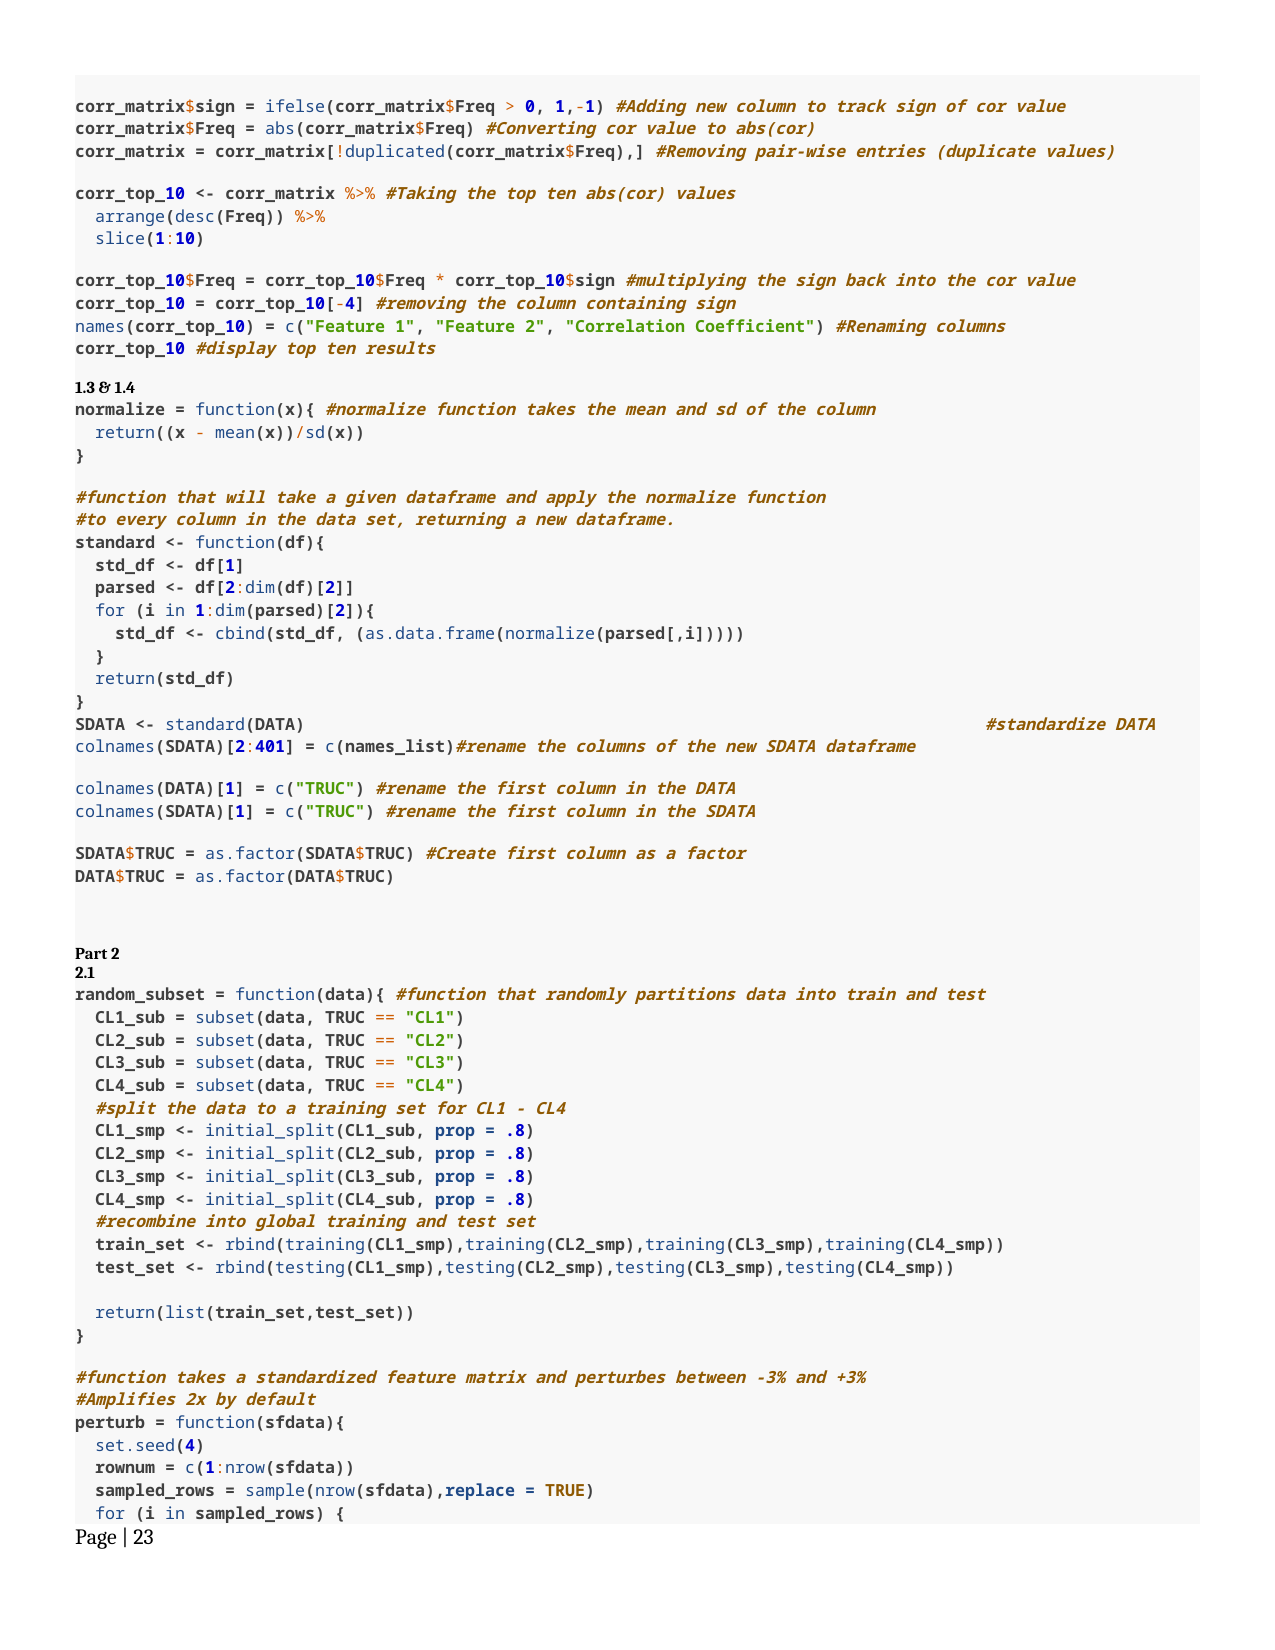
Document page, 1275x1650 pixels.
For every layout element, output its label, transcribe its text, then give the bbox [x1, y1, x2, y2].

text normalize = function(x){ #normalize function takes the mean and sd of the column return((x - mean(x))/sd(x)) } #function that will take a given dataframe and apply the normalize function #to every column in the data set, returning a new dataframe. standard <- function(df){ std_df <- df[1] parsed <- df[2:dim(df)[2]] for (i in 1:dim(parsed)[2]){ std_df <- cbind(std_df, (as.data.frame(normalize(parsed[,i])))) } return(std_df) } [75, 398, 1200, 712]
text 2.1 [75, 963, 1200, 983]
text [75, 75, 1200, 359]
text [75, 983, 1200, 1524]
text Part 2 [75, 944, 1200, 963]
text 1.3 & 1.4 [75, 379, 1200, 398]
text SDATA <- standard(DATA) #standardize DATA colnames(SDATA)[2:401] = c(names_list)#rename the columns of the new SDATA dataframe colnames(DATA)[1] = c("TRUC") #rename the first column in the DATA colnames(SDATA)[1] = c("TRUC") #rename the first column in the SDATA SDATA$TRUC = as.factor(SDATA$TRUC) #Create first column as a factor DATA$TRUC = as.factor(DATA$TRUC) [75, 712, 1200, 887]
